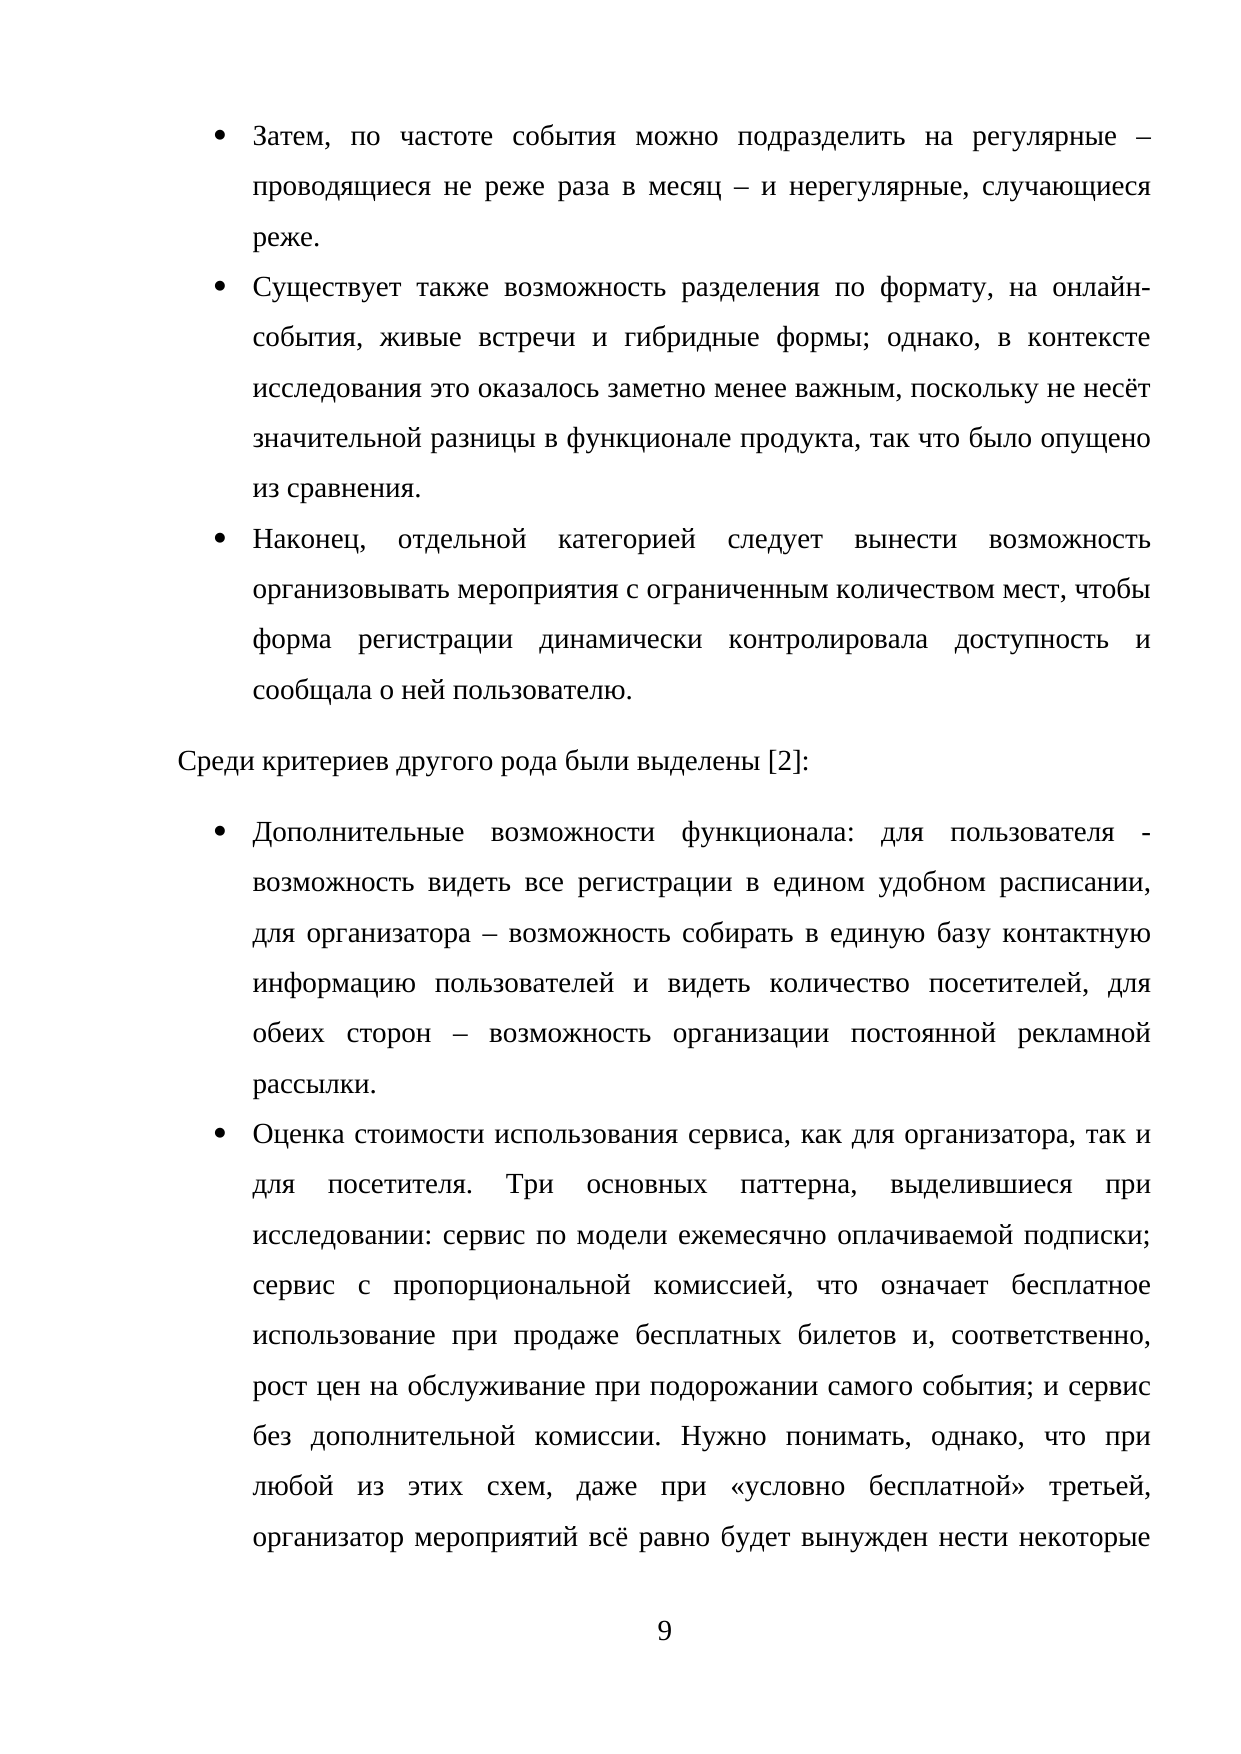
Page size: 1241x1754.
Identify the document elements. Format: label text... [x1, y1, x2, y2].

list Затем, по частоте события можно подразделить на регулярные – проводящиеся не реже раза в месяц – и нерегулярные, случающиеся реже. [215, 118, 1152, 252]
text Среди критериев другого рода были выделены [2]: [177, 743, 1152, 777]
list Дополнительные возможности функционала: для пользователя - возможность видеть все регистрации в едином удобном расписании, для организатора – возможность собирать в единую базу контактную информацию пользователей и видеть количество посетителей, для обеих сторон – возможность организации постоянной рекламной рассылки. [215, 814, 1152, 1099]
list Наконец, отдельной категорией следует вынести возможность организовывать мероприятия с ограниченным количеством мест, чтобы форма регистрации динамически контролировала доступность и сообщала о ней пользователю. [215, 521, 1152, 705]
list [215, 1116, 1152, 1552]
list Существует также возможность разделения по формату, на онлайн-события, живые встречи и гибридные формы; однако, в контексте исследования это оказалось заметно менее важным, поскольку не несёт значительной разницы в функционале продукта, так что было опущено из сравнения. [215, 269, 1152, 504]
